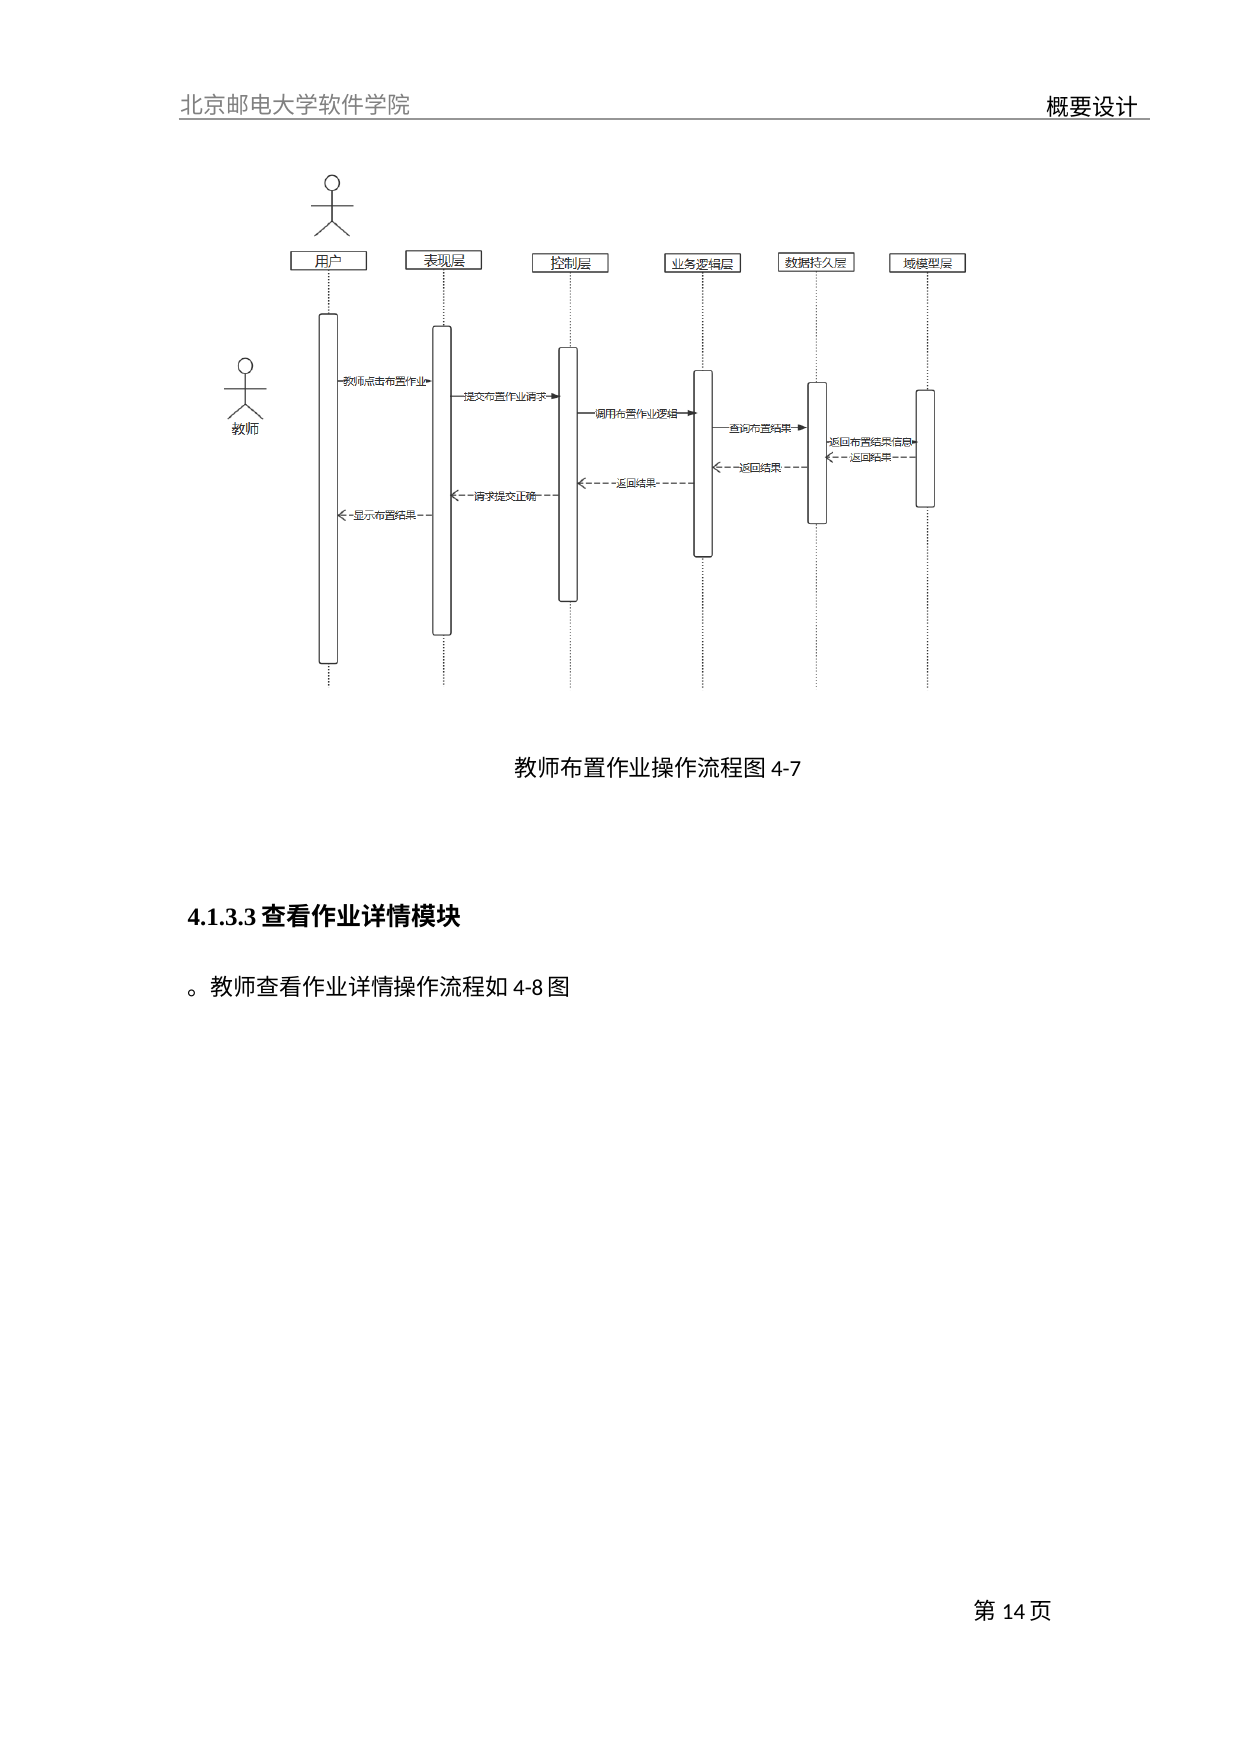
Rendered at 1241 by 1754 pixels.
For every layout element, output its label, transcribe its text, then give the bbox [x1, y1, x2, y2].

list 教师布置作业操作流程图4-7 [262, 734, 1053, 799]
text 。教师查看作业详情操作流程如4-8图 [187, 952, 1053, 1017]
picture [187, 159, 1053, 706]
subtitle 4.1.3.3查看作业详情模块 [187, 882, 1053, 947]
